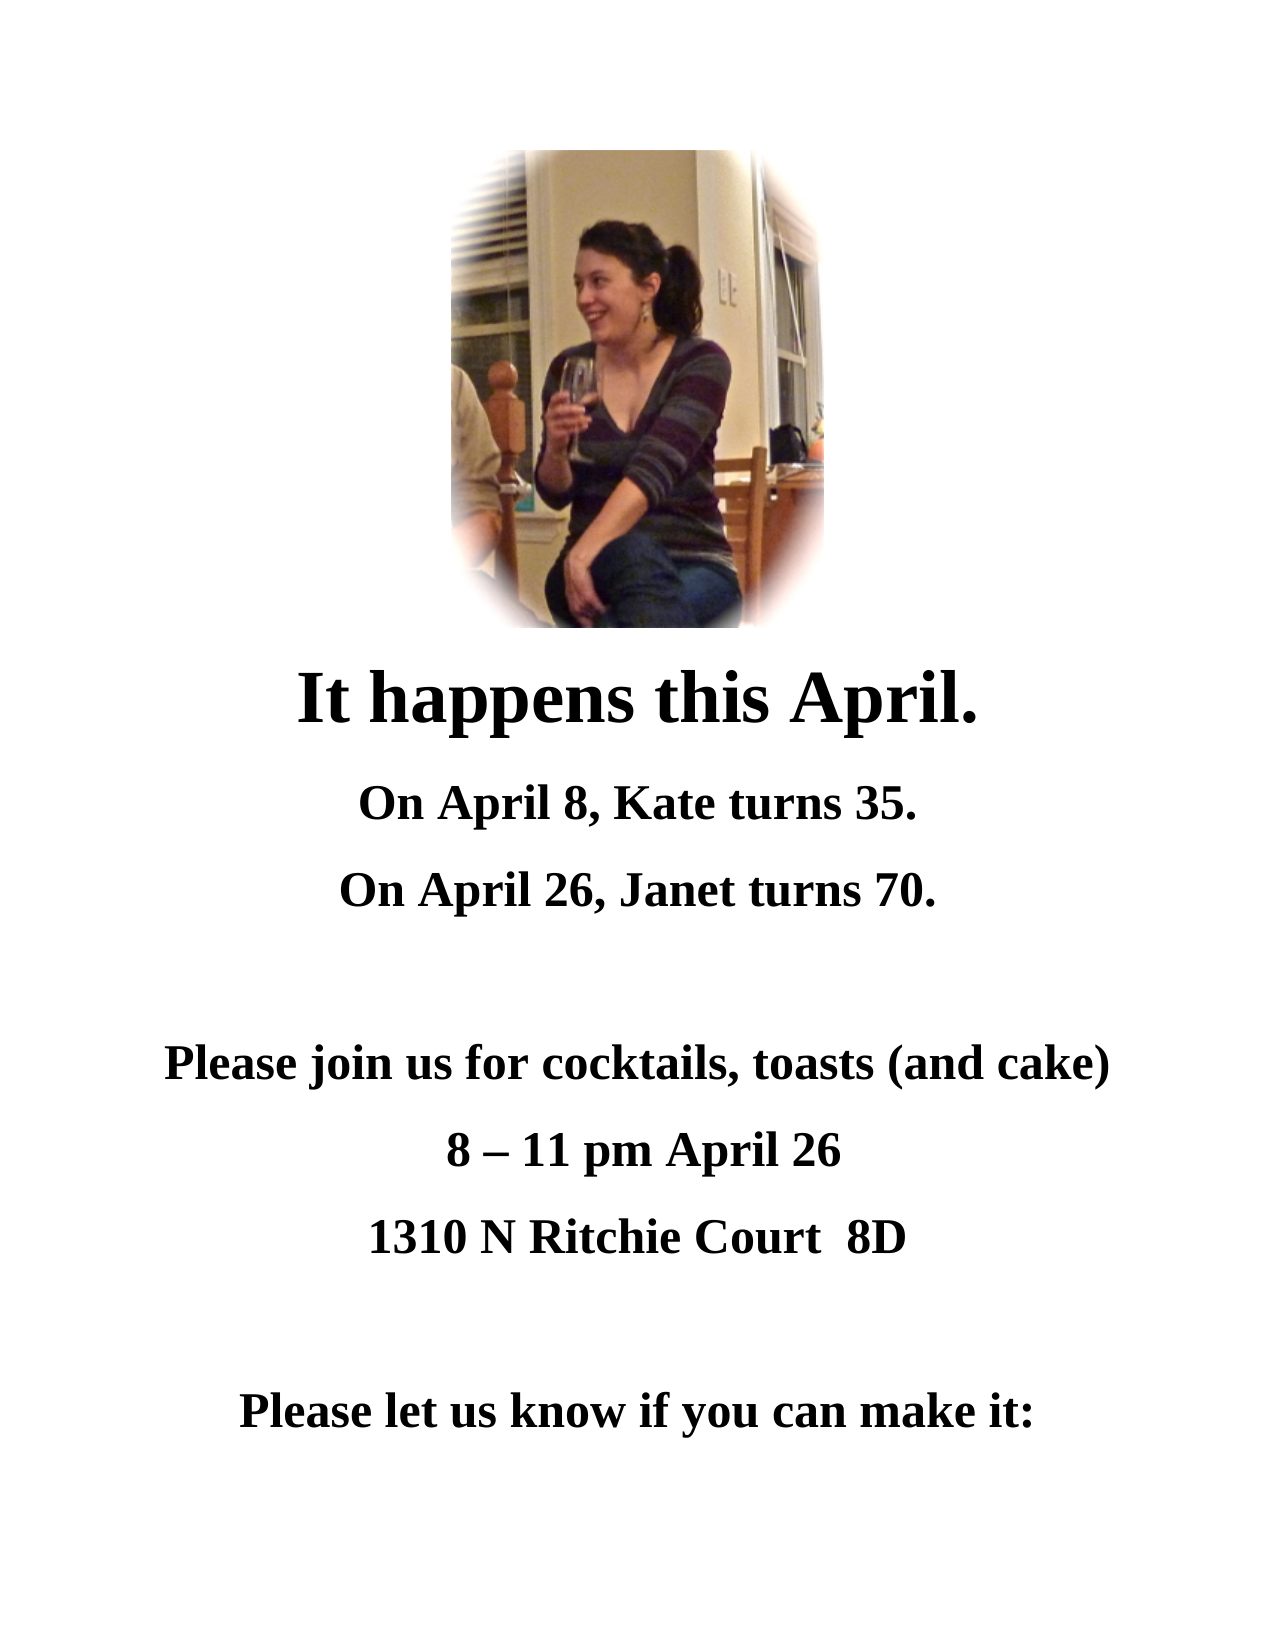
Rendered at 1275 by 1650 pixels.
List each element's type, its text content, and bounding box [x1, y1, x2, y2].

text On April 8, Kate turns 35. [150, 772, 1125, 830]
text Please let us know if you can make it: [150, 1381, 1125, 1438]
picture [451, 150, 824, 628]
text 8 – 11 pm April 26 [150, 1120, 1125, 1177]
text It happens this April. [150, 652, 1125, 739]
text 1310 N Ritchie Court 8D [150, 1207, 1125, 1264]
text Please join us for cocktails, toasts (and cake) [150, 1033, 1125, 1091]
text On April 26, Janet turns 70. [150, 859, 1125, 917]
